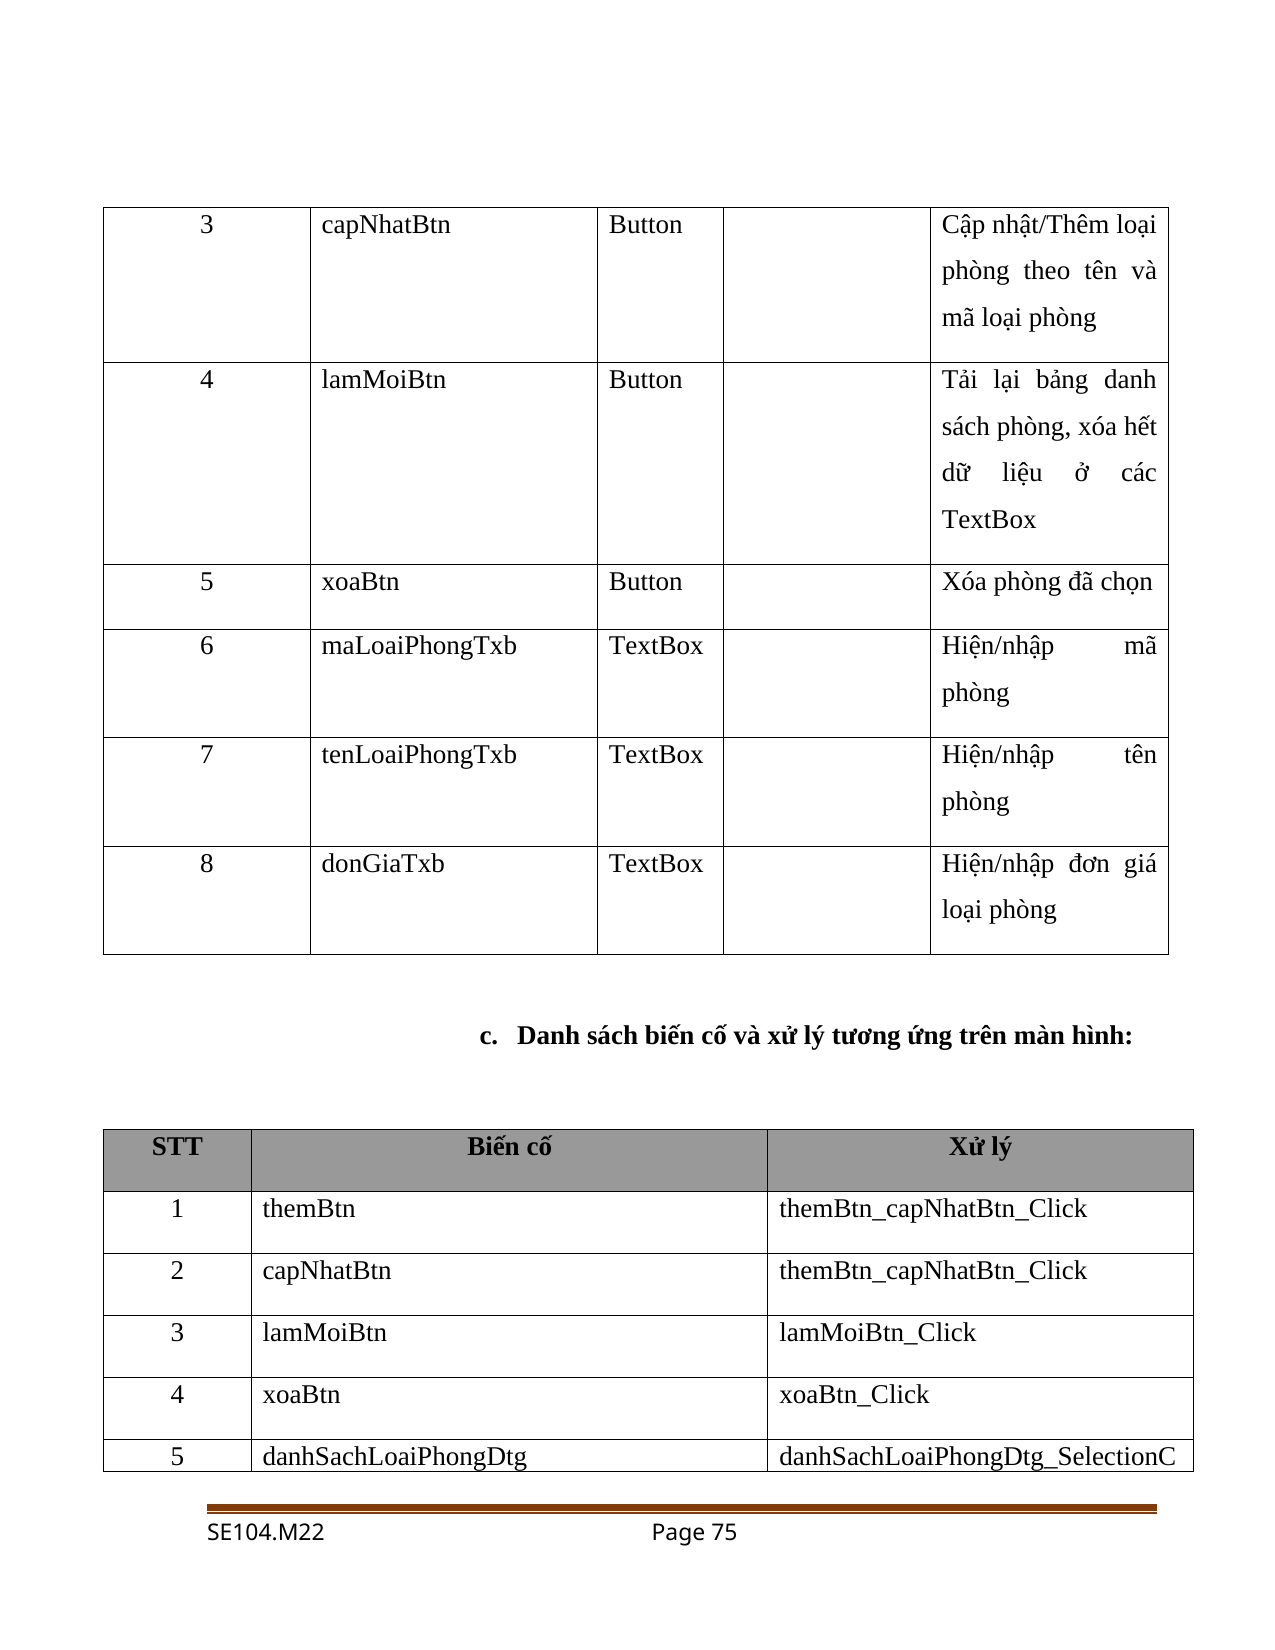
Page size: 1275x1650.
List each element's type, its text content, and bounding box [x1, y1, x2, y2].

table_cell [724, 630, 930, 737]
table_cell Tải lại bảng danh sách phòng, xóa hết dữ liệu ở các TextBox [931, 363, 1168, 564]
table_cell 6 [104, 630, 310, 737]
table_cell 4 [104, 1378, 251, 1439]
table_cell lamMoiBtn_Click [768, 1316, 1193, 1377]
table_cell [724, 363, 930, 564]
table_cell lamMoiBtn [252, 1316, 767, 1377]
table_cell 3 [104, 208, 310, 362]
table_cell xoaBtn_Click [768, 1378, 1193, 1439]
table_header Biến cố [252, 1130, 767, 1191]
table_cell TextBox [598, 630, 723, 737]
list Danh sách biến cố và xử lý tương ứng trên màn hình: [479, 1019, 1157, 1050]
table_cell Button [598, 208, 723, 362]
table_cell 5 [104, 1440, 251, 1471]
table_cell maLoaiPhongTxb [311, 630, 597, 737]
table_cell capNhatBtn [311, 208, 597, 362]
table_cell Button [598, 565, 723, 628]
table_cell [724, 738, 930, 846]
table_cell [724, 565, 930, 628]
table_cell 1 [104, 1192, 251, 1253]
table_cell themBtn_capNhatBtn_Click [768, 1254, 1193, 1315]
table_cell capNhatBtn [252, 1254, 767, 1315]
table_cell donGiaTxb [311, 847, 597, 954]
table_cell Hiện/nhập đơn giá loại phòng [931, 847, 1168, 954]
table_cell Cập nhật/Thêm loại phòng theo tên và mã loại phòng [931, 208, 1168, 362]
table_cell Hiện/nhập mã phòng [931, 630, 1168, 737]
table_cell 4 [104, 363, 310, 564]
table_cell themBtn [252, 1192, 767, 1253]
table_cell [724, 208, 930, 362]
table_cell TextBox [598, 738, 723, 846]
table_cell lamMoiBtn [311, 363, 597, 564]
table_cell xoaBtn [311, 565, 597, 628]
table_cell 7 [104, 738, 310, 846]
table_cell 8 [104, 847, 310, 954]
table_cell 5 [104, 565, 310, 628]
table_cell 2 [104, 1254, 251, 1315]
table_cell tenLoaiPhongTxb [311, 738, 597, 846]
table_cell Xóa phòng đã chọn [931, 565, 1168, 628]
table_cell xoaBtn [252, 1378, 767, 1439]
table_cell Hiện/nhập tên phòng [931, 738, 1168, 846]
table_header Xử lý [768, 1130, 1193, 1191]
table_header STT [104, 1130, 251, 1191]
table_cell Button [598, 363, 723, 564]
table_cell danhSachLoaiPhongDtg_SelectionChanged [768, 1440, 1193, 1471]
table_cell TextBox [598, 847, 723, 954]
table_cell [724, 847, 930, 954]
table_cell themBtn_capNhatBtn_Click [768, 1192, 1193, 1253]
table_cell 3 [104, 1316, 251, 1377]
table_cell danhSachLoaiPhongDtg [252, 1440, 767, 1471]
